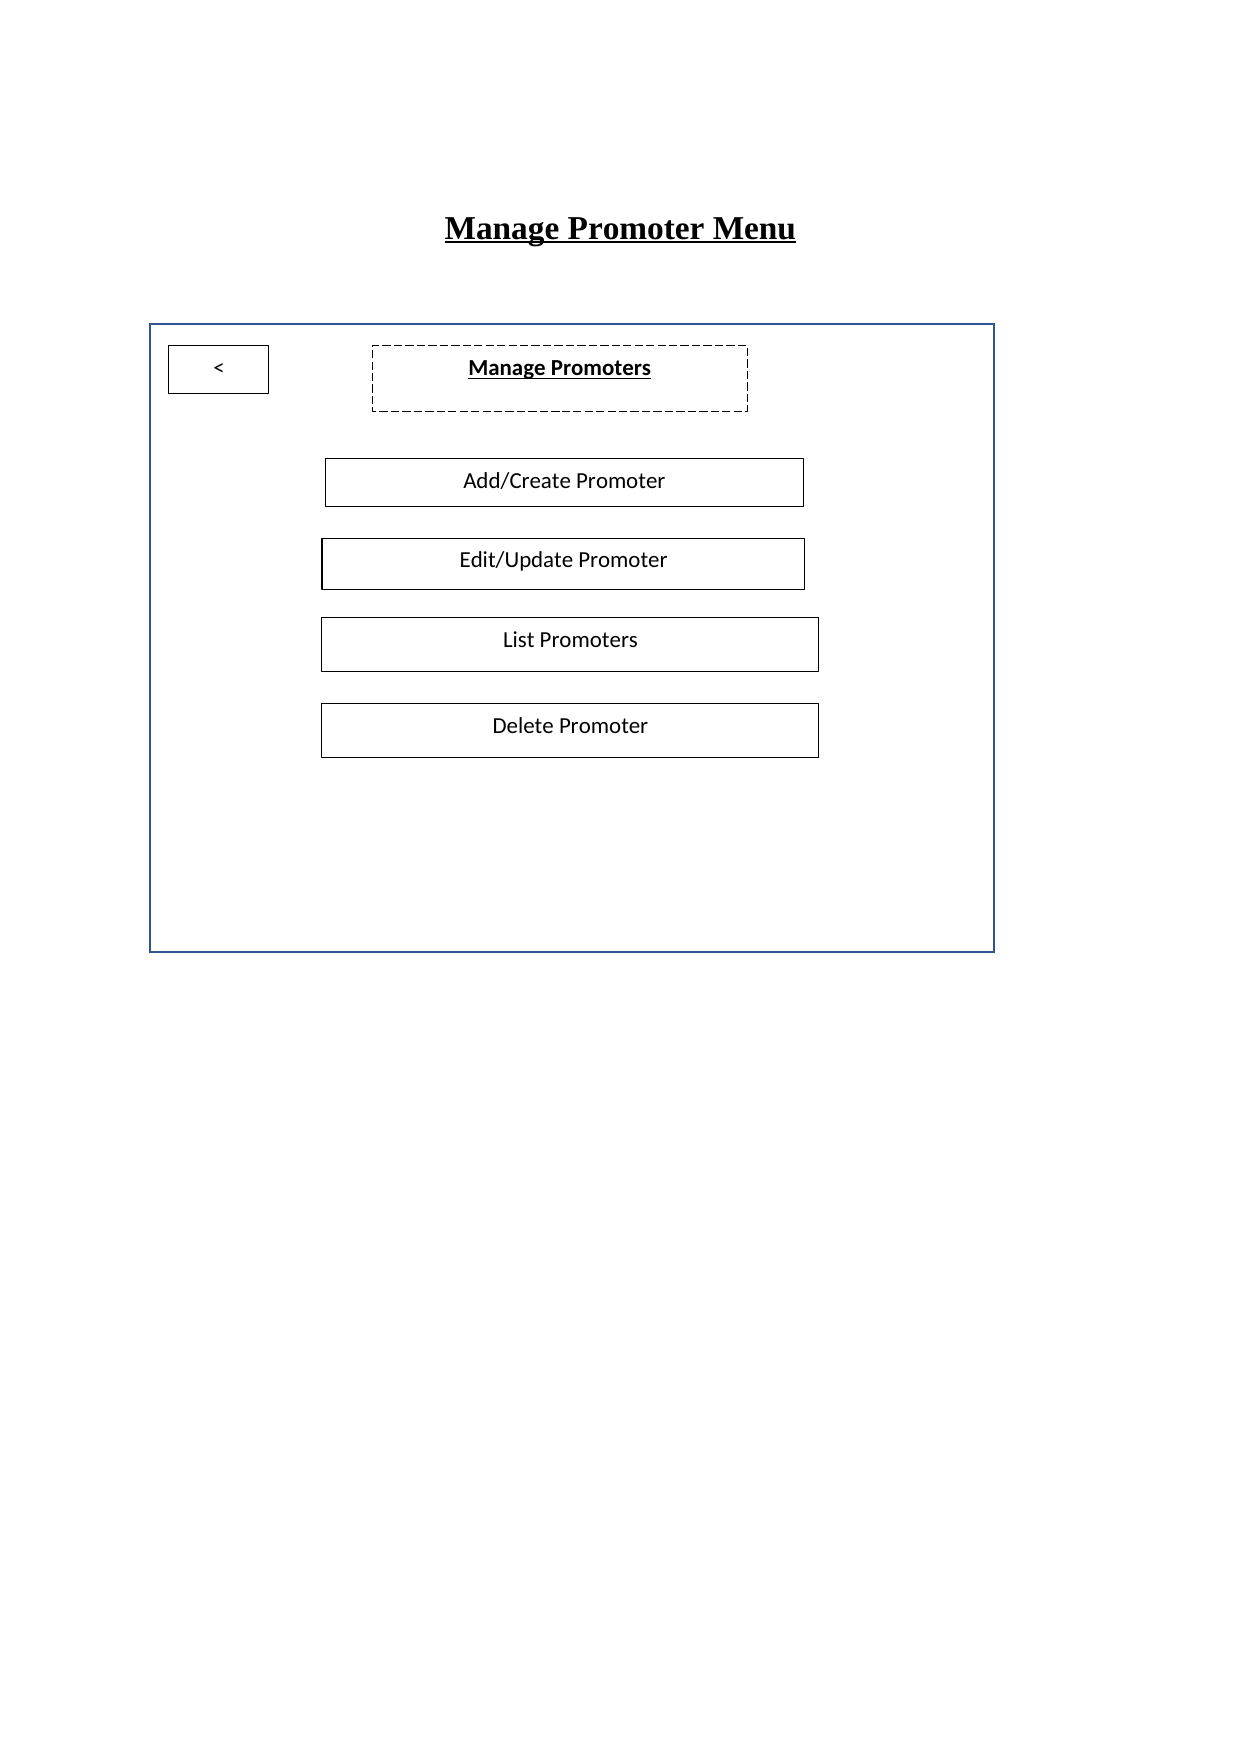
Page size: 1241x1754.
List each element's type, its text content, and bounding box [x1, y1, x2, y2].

text Manage Promoter Menu [150, 208, 1090, 246]
